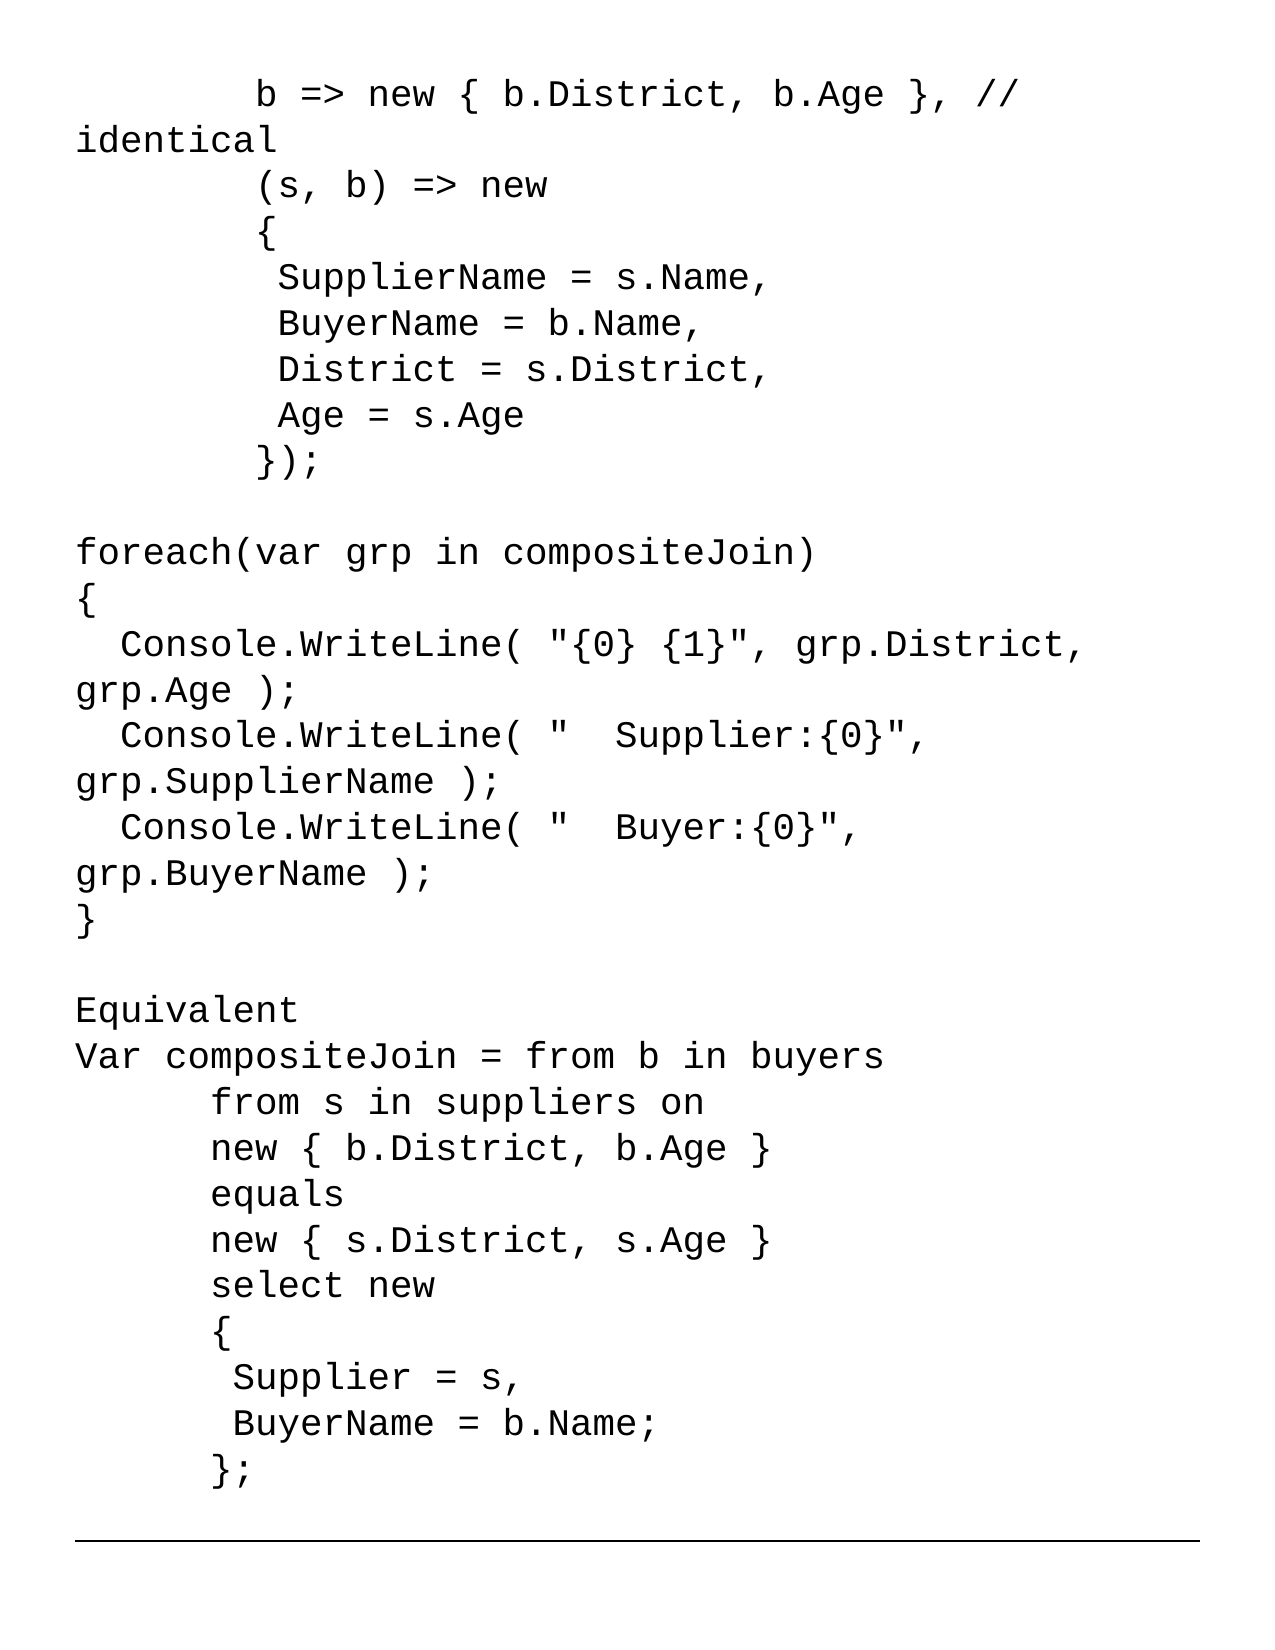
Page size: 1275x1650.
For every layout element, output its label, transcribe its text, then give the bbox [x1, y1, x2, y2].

text Console.WriteLine( "{0} {1}", grp.District, grp.Age ); [75, 625, 1200, 713]
text }; [75, 1450, 1200, 1492]
text Console.WriteLine( " Supplier:{0}", grp.SupplierName ); [75, 717, 1200, 805]
text new { b.District, b.Age } [75, 1129, 1200, 1172]
text Console.WriteLine( " Buyer:{0}", grp.BuyerName ); [75, 808, 1200, 897]
text (s, b) => new [75, 167, 1200, 209]
text SupplierName = s.Name, [75, 258, 1200, 301]
text District = s.District, [75, 350, 1200, 392]
text Var compositeJoin = from b in buyers [75, 1037, 1200, 1080]
text { [75, 1312, 1200, 1355]
text select new [75, 1267, 1200, 1309]
text }); [75, 442, 1200, 484]
text { [75, 212, 1200, 255]
text new { s.District, s.Age } [75, 1221, 1200, 1263]
text BuyerName = b.Name, [75, 304, 1200, 347]
text b => new { b.District, b.Age }, // identical [75, 75, 1200, 163]
text foreach(var grp in compositeJoin) [75, 533, 1200, 576]
text equals [75, 1175, 1200, 1217]
text } [75, 900, 1200, 942]
text { [75, 579, 1200, 622]
text Supplier = s, [75, 1358, 1200, 1401]
text from s in suppliers on [75, 1083, 1200, 1126]
text Age = s.Age [75, 396, 1200, 438]
text Equivalent [75, 992, 1200, 1034]
text BuyerName = b.Name; [75, 1404, 1200, 1447]
